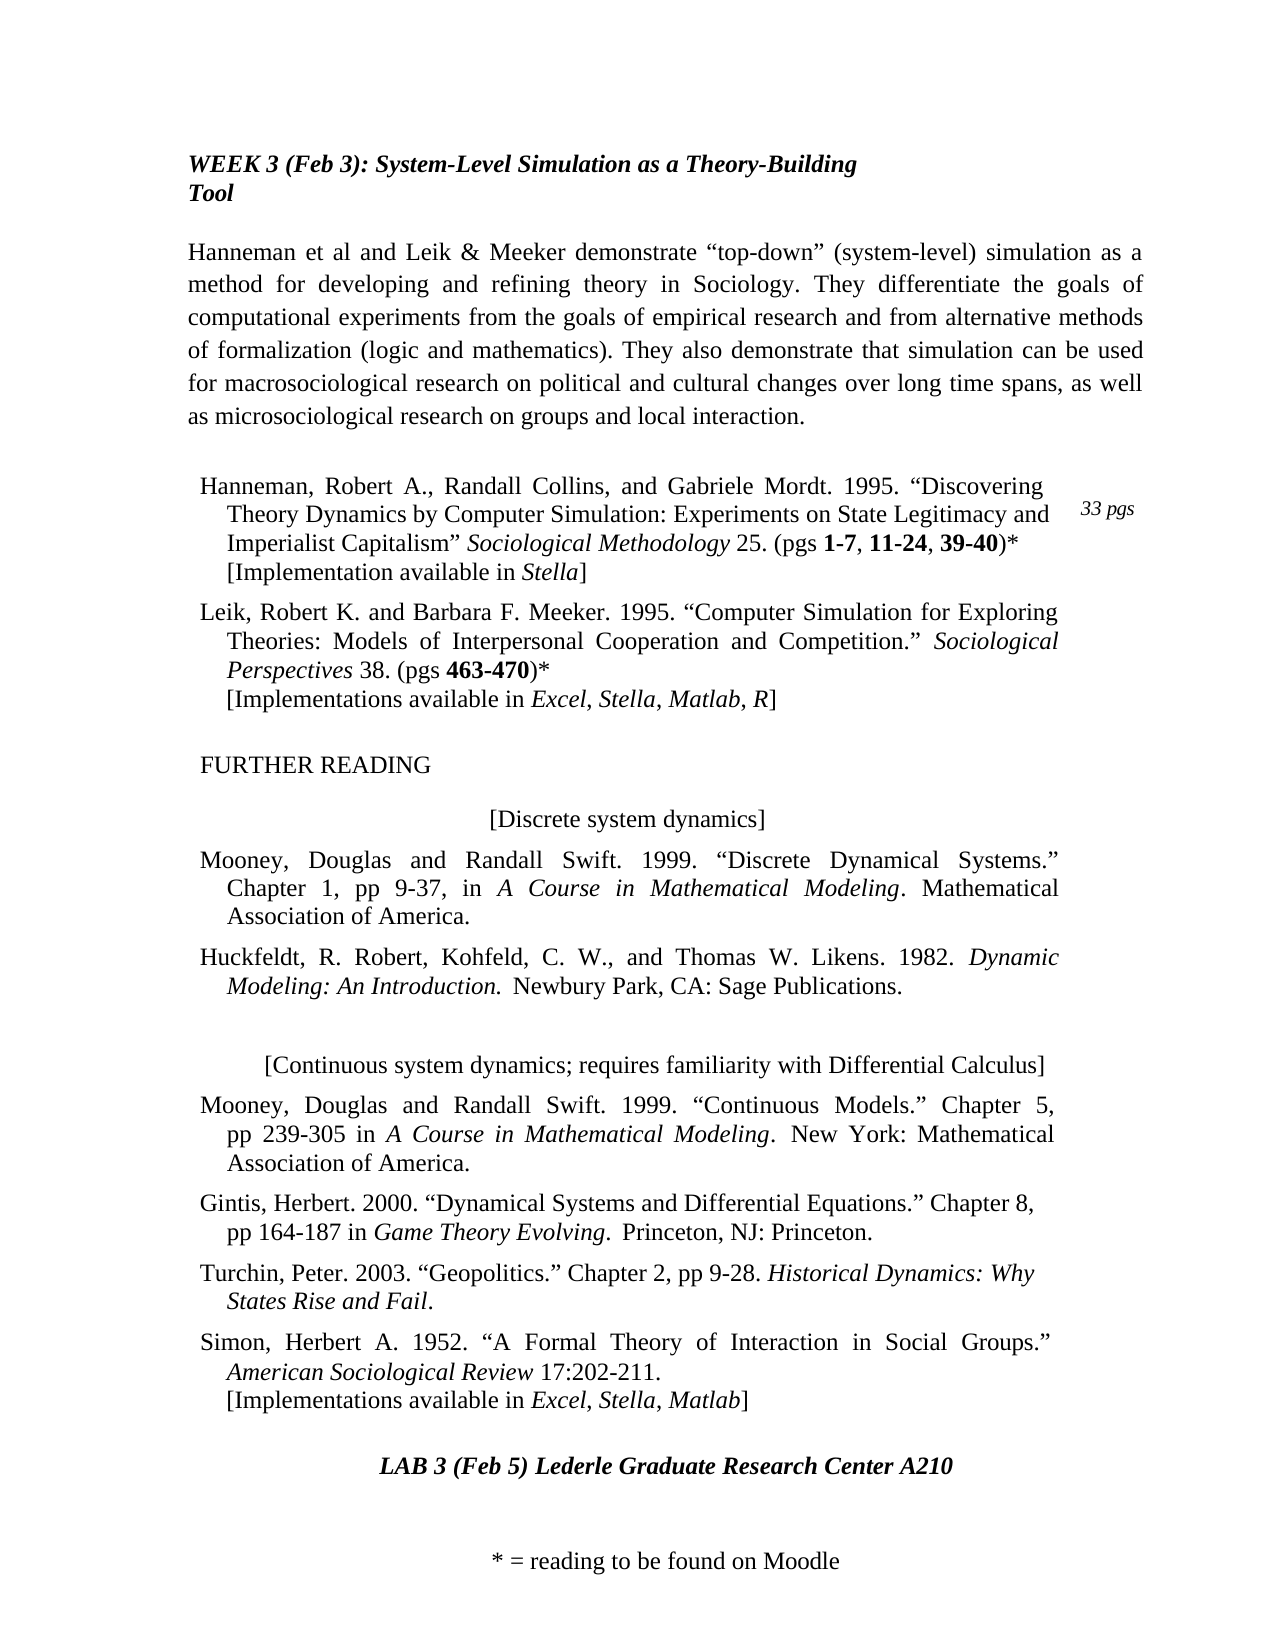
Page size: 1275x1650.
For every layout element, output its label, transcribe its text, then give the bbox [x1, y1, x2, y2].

text FURTHER READING [200, 750, 1171, 778]
text Huckfeldt, R. Robert, Kohfeld, C. W., and Thomas W. Likens. 1982. Dynamic Modeling: An Introduction. Newbury Park, CA: Sage Publications. [199, 943, 1059, 999]
text 33 pgs [1081, 496, 1171, 520]
text [Continuous system dynamics; requires familiarity with Differential Calculus] [200, 1050, 1171, 1079]
text Mooney, Douglas and Randall Swift. 1999. “Continuous Models.” Chapter 5, pp 239-305 in A Course in Mathematical Modeling. New York: Mathematical Association of America. [200, 1090, 1054, 1177]
subtitle LAB 3 (Feb 5) Lederle Graduate Research Center A210 [177, 1451, 1155, 1480]
text Turchin, Peter. 2003. “Geopolitics.” Chapter 2, pp 9-28. Historical Dynamics: Why States Rise and Fail. [199, 1259, 1052, 1315]
text [Implementations available in Excel, Stella, Matlab, R] [226, 684, 1059, 712]
text American Sociological Review 17:202-211. [Implementations available in Excel, Stella, Matlab] [226, 1357, 836, 1414]
text method for developing and refining theory in Sociology. They differentiate the goals of computational experiments from the goals of empirical research and from alternative methods of formalization (logic and mathematics). They also demonstrate that simulation can be used for macrosociological research on political and cultural changes over long time spans, as well as microsociological research on groups and local interaction. [188, 269, 1145, 430]
text Gintis, Herbert. 2000. “Dynamical Systems and Differential Equations.” Chapter 8, pp 164-187 in Game Theory Evolving. Princeton, NJ: Princeton. [199, 1189, 1052, 1246]
text Mooney, Douglas and Randall Swift. 1999. “Discrete Dynamical Systems.” Chapter 1, pp 9-37, in A Course in Mathematical Modeling. Mathematical Association of America. [199, 846, 1059, 930]
text Simon, Herbert A. 1952. “A Formal Theory of Interaction in Social Groups.” [200, 1328, 1171, 1357]
text [Discrete system dynamics] [489, 804, 1171, 833]
text Leik, Robert K. and Barbara F. Meeker. 1995. “Computer Simulation for Exploring Theories: Models of Interpersonal Cooperation and Competition.” Sociological Perspectives 38. (pgs 463-470)* [199, 597, 1059, 683]
text Hanneman, Robert A., Randall Collins, and Gabriele Mordt. 1995. “Discovering Theory Dynamics by Computer Simulation: Experiments on State Legitimacy and Imperialist Capitalism” Sociological Methodology 25. (pgs 1-7, 11-24, 39-40)* [Implementation available in Stella] [199, 471, 1059, 586]
